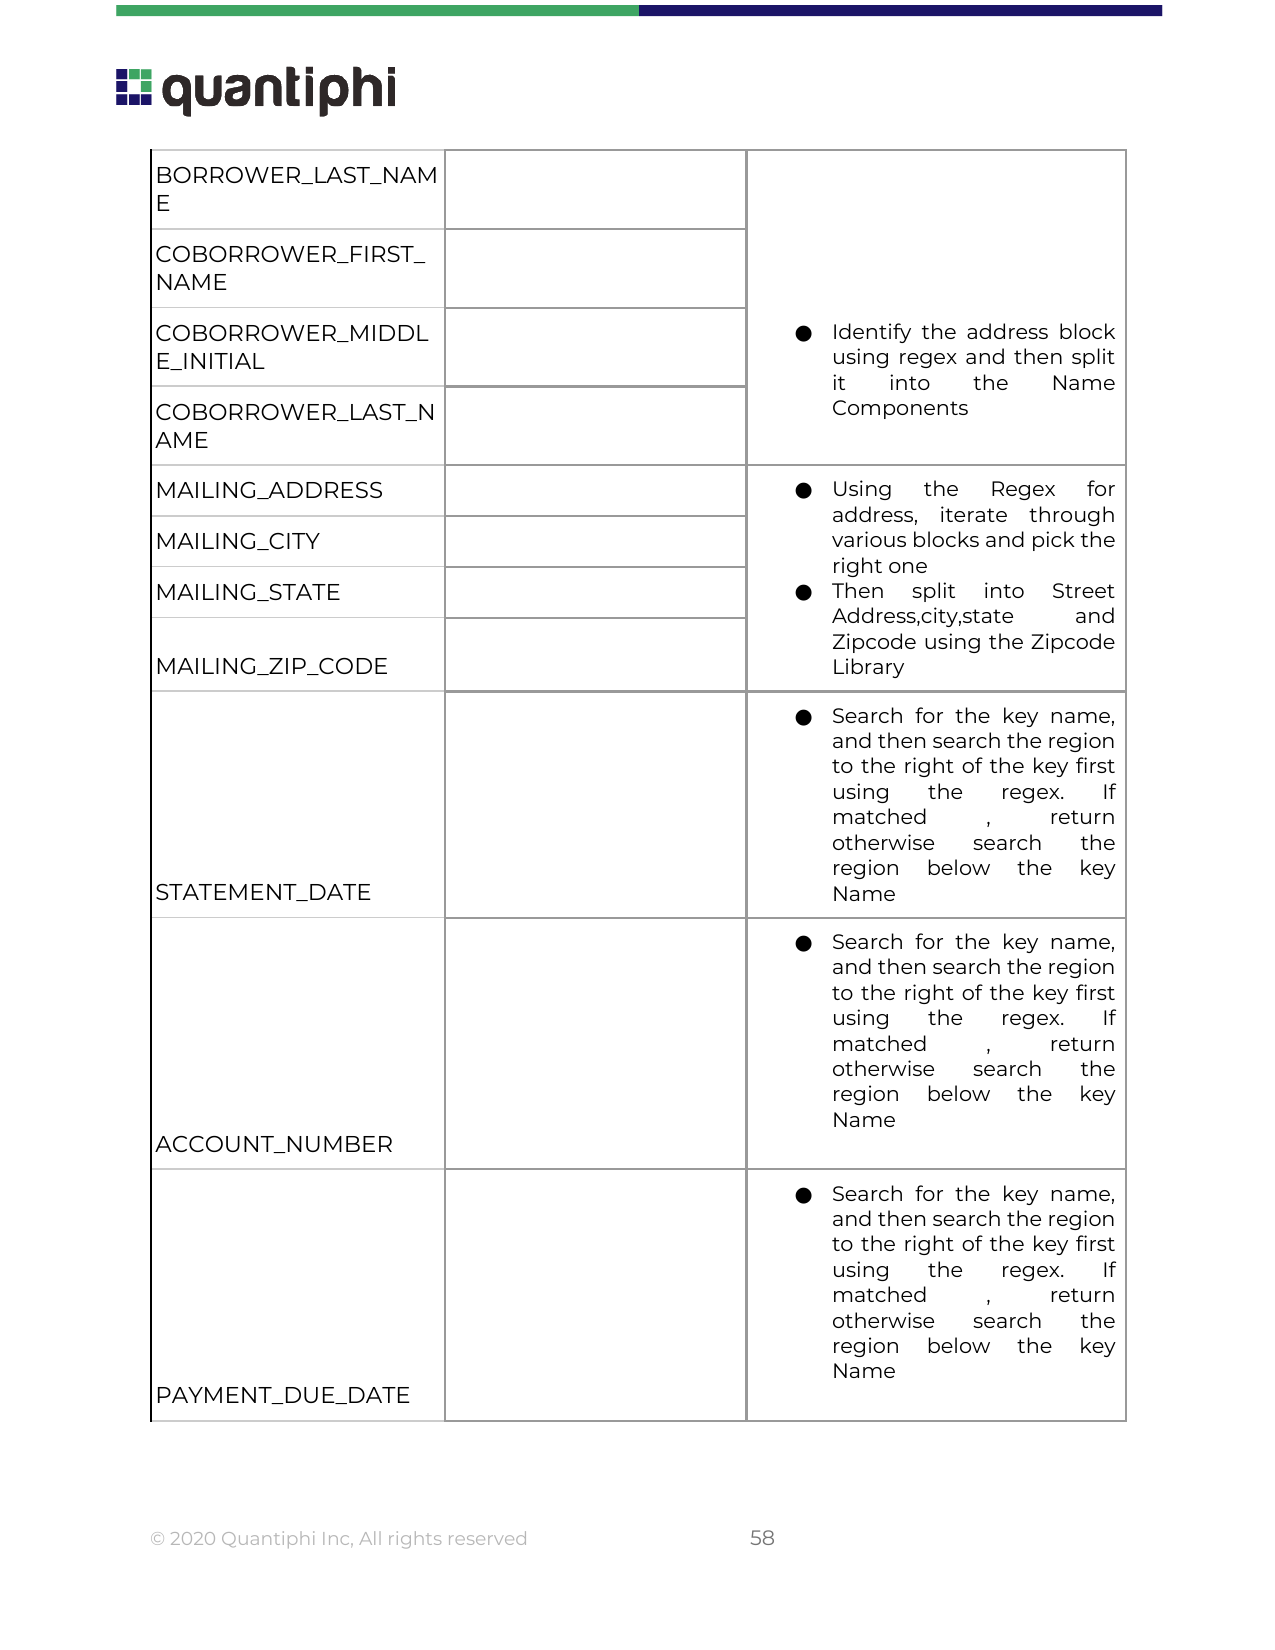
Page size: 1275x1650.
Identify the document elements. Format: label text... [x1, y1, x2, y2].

table_cell PAYMENT_DUE_DATE [152, 1170, 444, 1420]
table_cell [446, 619, 745, 690]
table_cell Using the Regex for address, iterate through various blocks and pick the right one Then split into Street Address,city,state and Zipcode using the Zipcode Library [748, 466, 1125, 690]
picture [112, 0, 1165, 125]
table_cell MAILING_ZIP_CODE [152, 618, 444, 690]
table_cell [446, 568, 745, 617]
table_cell [446, 151, 745, 228]
table_cell [446, 1170, 745, 1420]
table_cell MAILING_STATE [152, 567, 444, 617]
table_cell [446, 309, 745, 385]
table_cell [446, 466, 745, 515]
table_cell [446, 919, 745, 1168]
table_cell COBORROWER_MIDDLE_INITIAL [152, 308, 444, 385]
table_cell ACCOUNT_NUMBER [152, 918, 444, 1168]
table_cell MAILING_ADDRESS [152, 466, 444, 515]
table_cell COBORROWER_LAST_NAME [152, 387, 444, 464]
table_cell [446, 388, 745, 464]
table_cell [446, 230, 745, 307]
table_cell [446, 517, 745, 566]
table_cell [748, 1170, 1125, 1420]
table_cell MAILING_CITY [152, 517, 444, 566]
table_cell [446, 693, 745, 917]
table_cell COBORROWER_FIRST_NAME [152, 230, 444, 307]
table_cell STATEMENT_DATE [152, 692, 444, 917]
table_cell BORROWER_LAST_NAME [152, 151, 444, 228]
